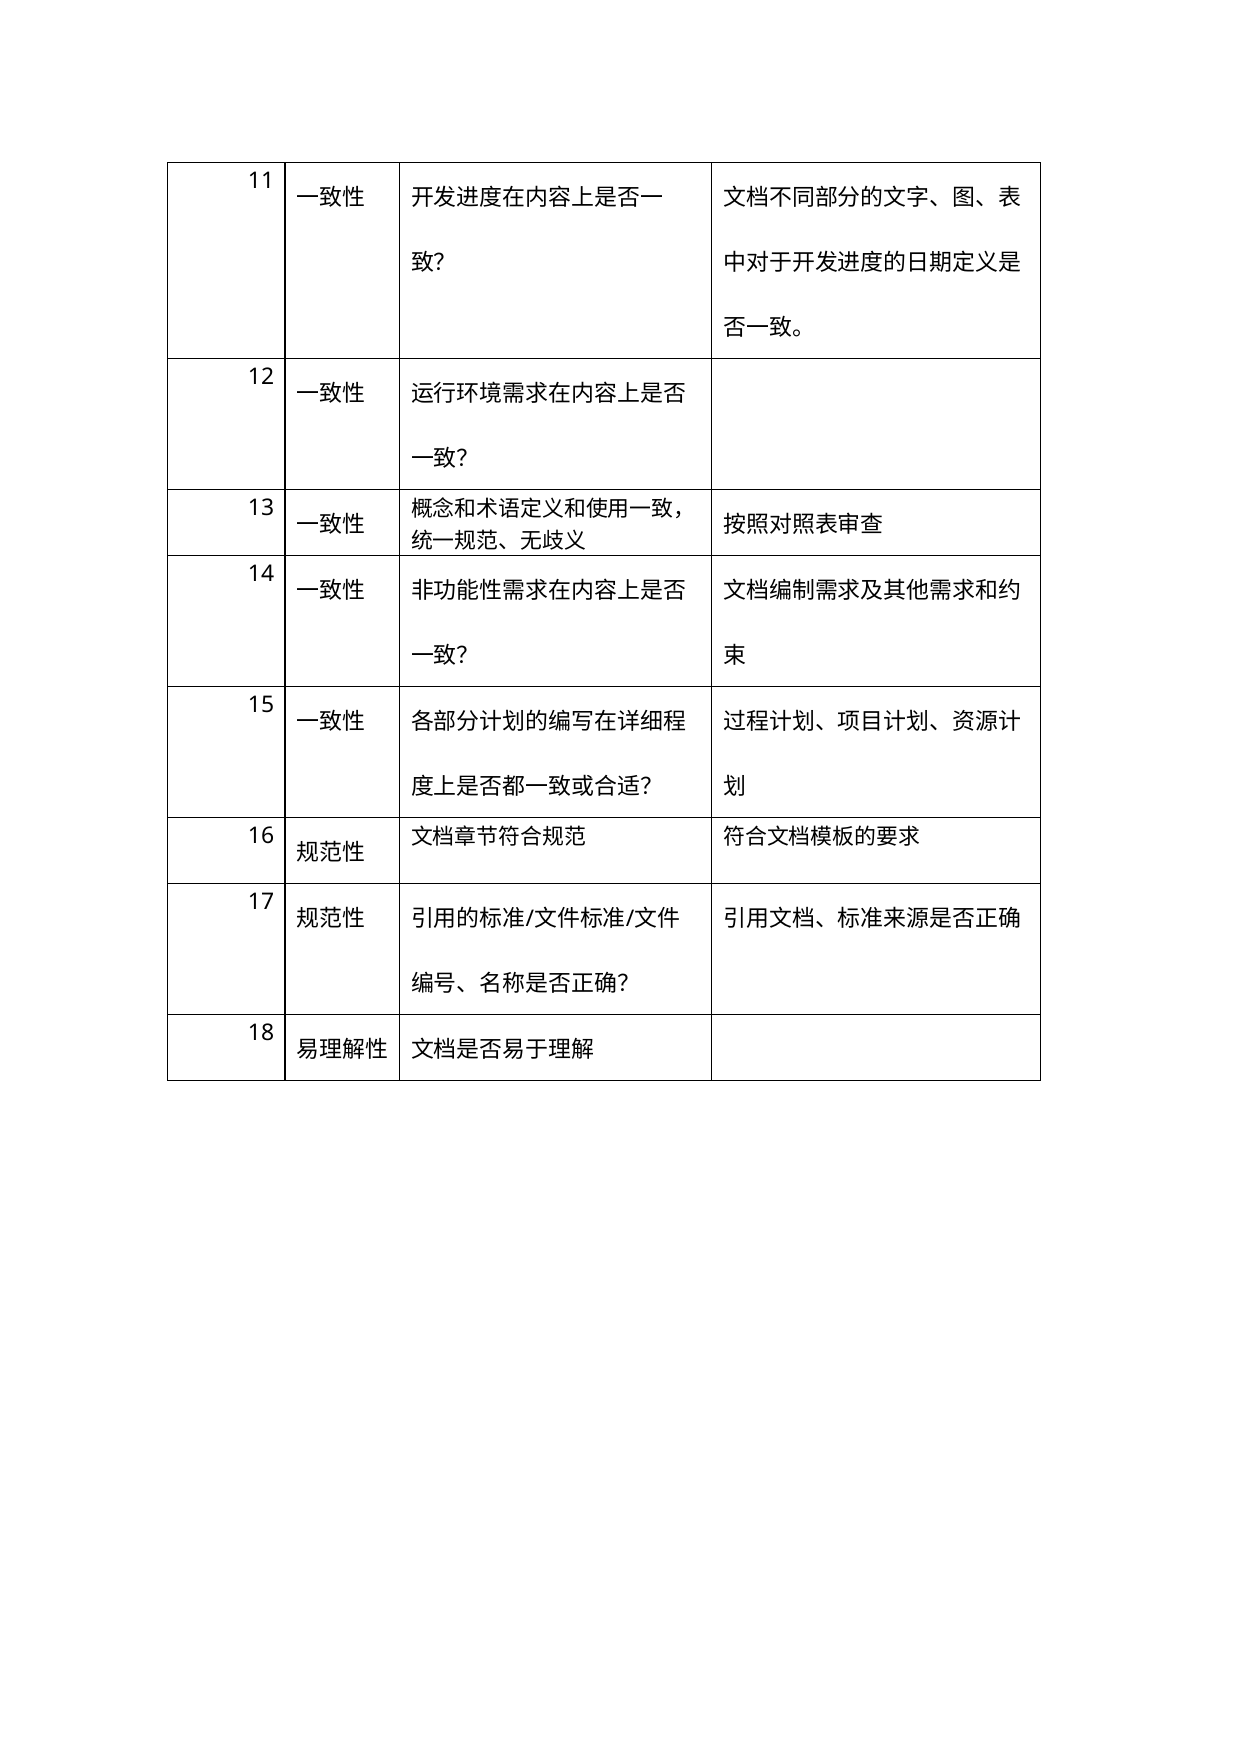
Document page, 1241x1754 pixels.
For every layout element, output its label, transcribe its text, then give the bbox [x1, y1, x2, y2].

table_cell 各部分计划的编写在详细程度上是否都一致或合适？ [400, 687, 711, 817]
table_cell 17 [168, 884, 284, 1014]
table_cell 16 [168, 818, 284, 883]
table_cell 13 [168, 490, 284, 555]
table_cell 规范性 [286, 884, 399, 1014]
table_cell 文档是否易于理解 [400, 1015, 711, 1080]
table_cell 按照对照表审查 [712, 490, 1040, 555]
table_cell 引用的标准/文件标准/文件编号、名称是否正确？ [400, 884, 711, 1014]
table_cell 文档编制需求及其他需求和约束 [712, 556, 1040, 686]
table_cell 一致性 [286, 687, 399, 817]
table_cell [712, 1015, 1040, 1080]
table_cell 14 [168, 556, 284, 686]
table_cell 文档不同部分的文字、图、表中对于开发进度的日期定义是否一致。 [712, 163, 1040, 358]
table_cell 规范性 [286, 818, 399, 883]
table_cell [712, 359, 1040, 489]
table_cell 一致性 [286, 556, 399, 686]
table_cell 运行环境需求在内容上是否一致？ [400, 359, 711, 489]
table_cell 18 [168, 1015, 284, 1080]
table_cell 一致性 [286, 359, 399, 489]
table_cell 概念和术语定义和使用一致，统一规范、无歧义 [400, 490, 711, 555]
table_cell 文档章节符合规范 [400, 818, 711, 883]
table_cell 易理解性 [286, 1015, 399, 1080]
table_cell 一致性 [286, 490, 399, 555]
table_cell 符合文档模板的要求 [712, 818, 1040, 883]
table_cell 一致性 [286, 163, 399, 358]
table_cell 非功能性需求在内容上是否一致？ [400, 556, 711, 686]
table_cell 11 [168, 163, 284, 358]
table_cell 开发进度在内容上是否一致？ [400, 163, 711, 358]
table_cell 引用文档、标准来源是否正确 [712, 884, 1040, 1014]
table_cell 15 [168, 687, 284, 817]
table_cell 12 [168, 359, 284, 489]
table_cell 过程计划、项目计划、资源计划 [712, 687, 1040, 817]
